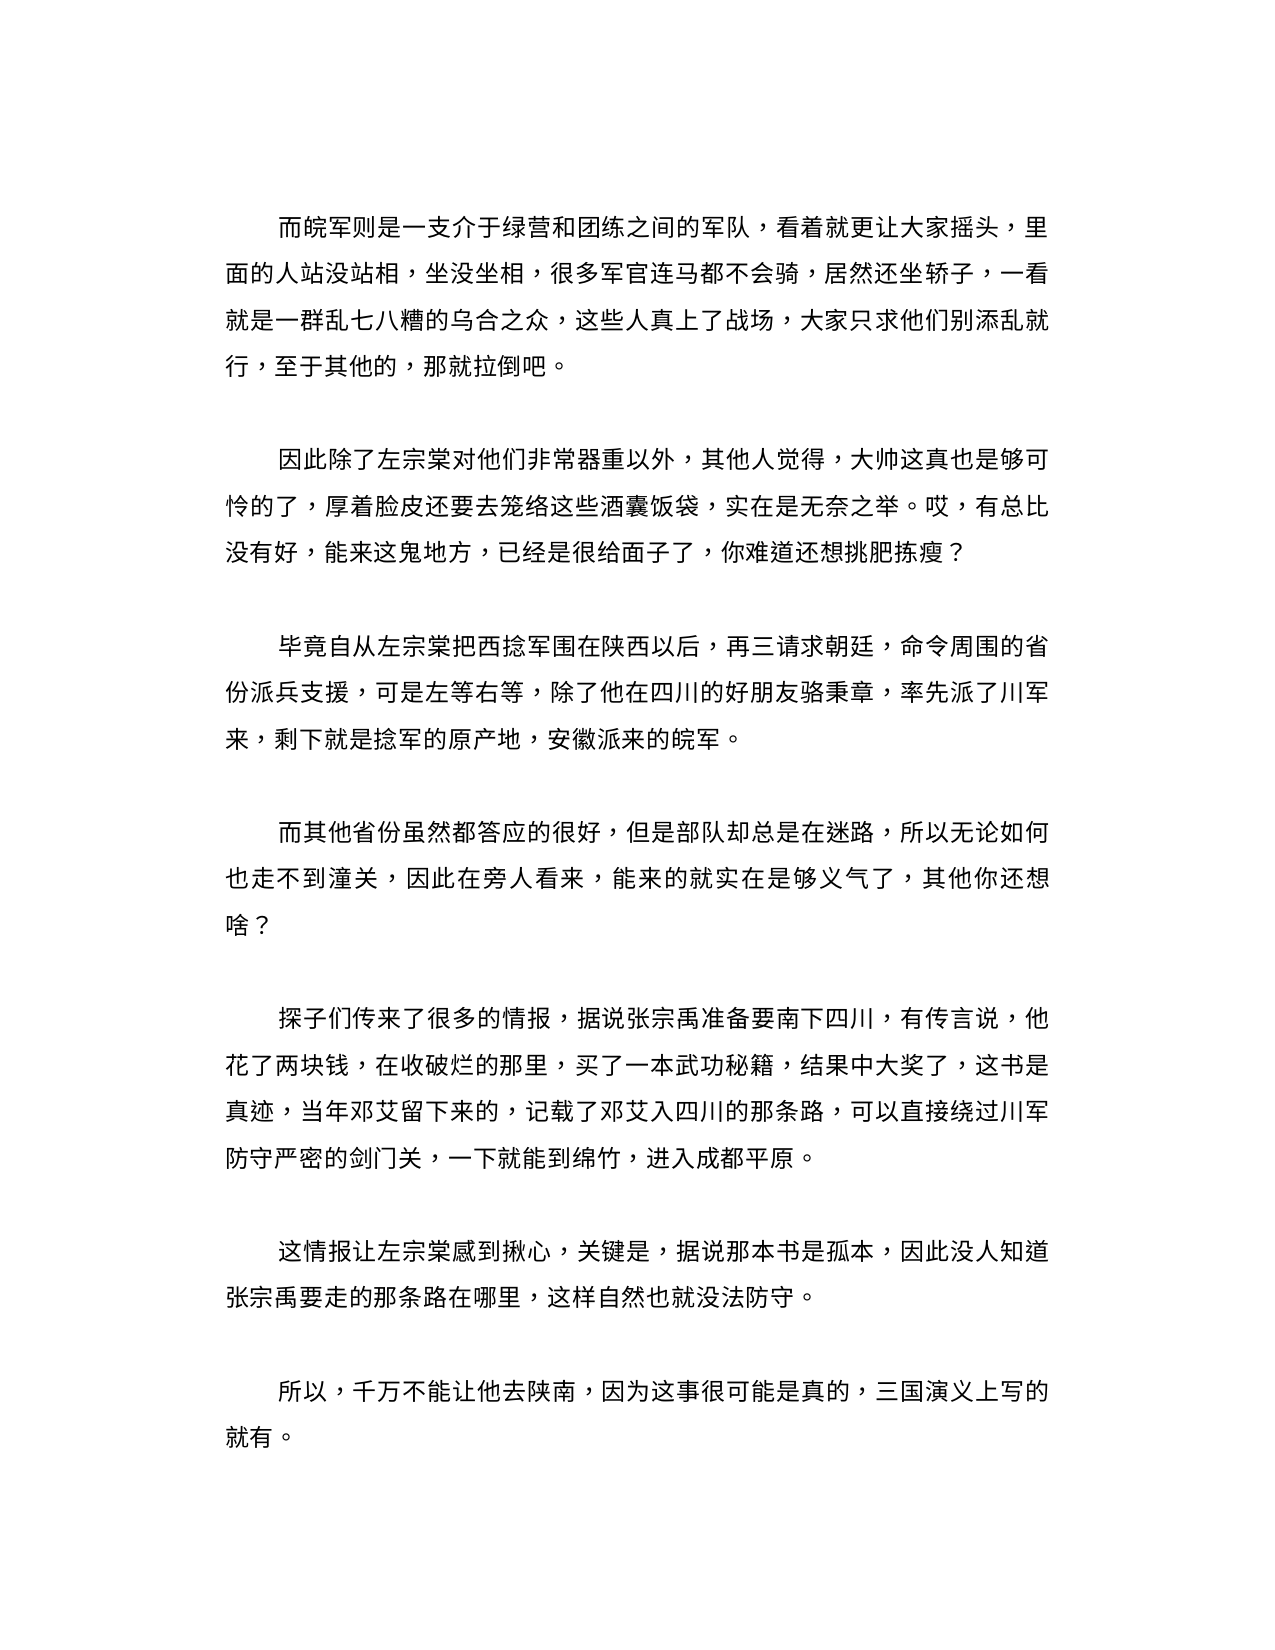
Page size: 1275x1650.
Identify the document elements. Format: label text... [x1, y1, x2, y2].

text 所以，千万不能让他去陕南，因为这事很可能是真的，三国演义上写的就有。 [225, 1361, 1050, 1453]
text 因此除了左宗棠对他们非常器重以外，其他人觉得，大帅这真也是够可怜的了，厚着脸皮还要去笼络这些酒囊饭袋，实在是无奈之举。哎，有总比没有好，能来这鬼地方，已经是很给面子了，你难道还想挑肥拣瘦？ [225, 429, 1050, 569]
text 而其他省份虽然都答应的很好，但是部队却总是在迷路，所以无论如何也走不到潼关，因此在旁人看来，能来的就实在是够义气了，其他你还想啥？ [225, 802, 1050, 941]
text 毕竟自从左宗棠把西捻军围在陕西以后，再三请求朝廷，命令周围的省份派兵支援，可是左等右等，除了他在四川的好朋友骆秉章，率先派了川军来，剩下就是捻军的原产地，安徽派来的皖军。 [225, 616, 1050, 755]
text 这情报让左宗棠感到揪心，关键是，据说那本书是孤本，因此没人知道张宗禹要走的那条路在哪里，这样自然也就没法防守。 [225, 1221, 1050, 1314]
text 而皖军则是一支介于绿营和团练之间的军队，看着就更让大家摇头，里面的人站没站相，坐没坐相，很多军官连马都不会骑，居然还坐轿子，一看就是一群乱七八糟的乌合之众，这些人真上了战场，大家只求他们别添乱就行，至于其他的，那就拉倒吧。 [225, 197, 1050, 382]
text 探子们传来了很多的情报，据说张宗禹准备要南下四川，有传言说，他花了两块钱，在收破烂的那里，买了一本武功秘籍，结果中大奖了，这书是真迹，当年邓艾留下来的，记载了邓艾入四川的那条路，可以直接绕过川军防守严密的剑门关，一下就能到绵竹，进入成都平原。 [225, 988, 1050, 1174]
